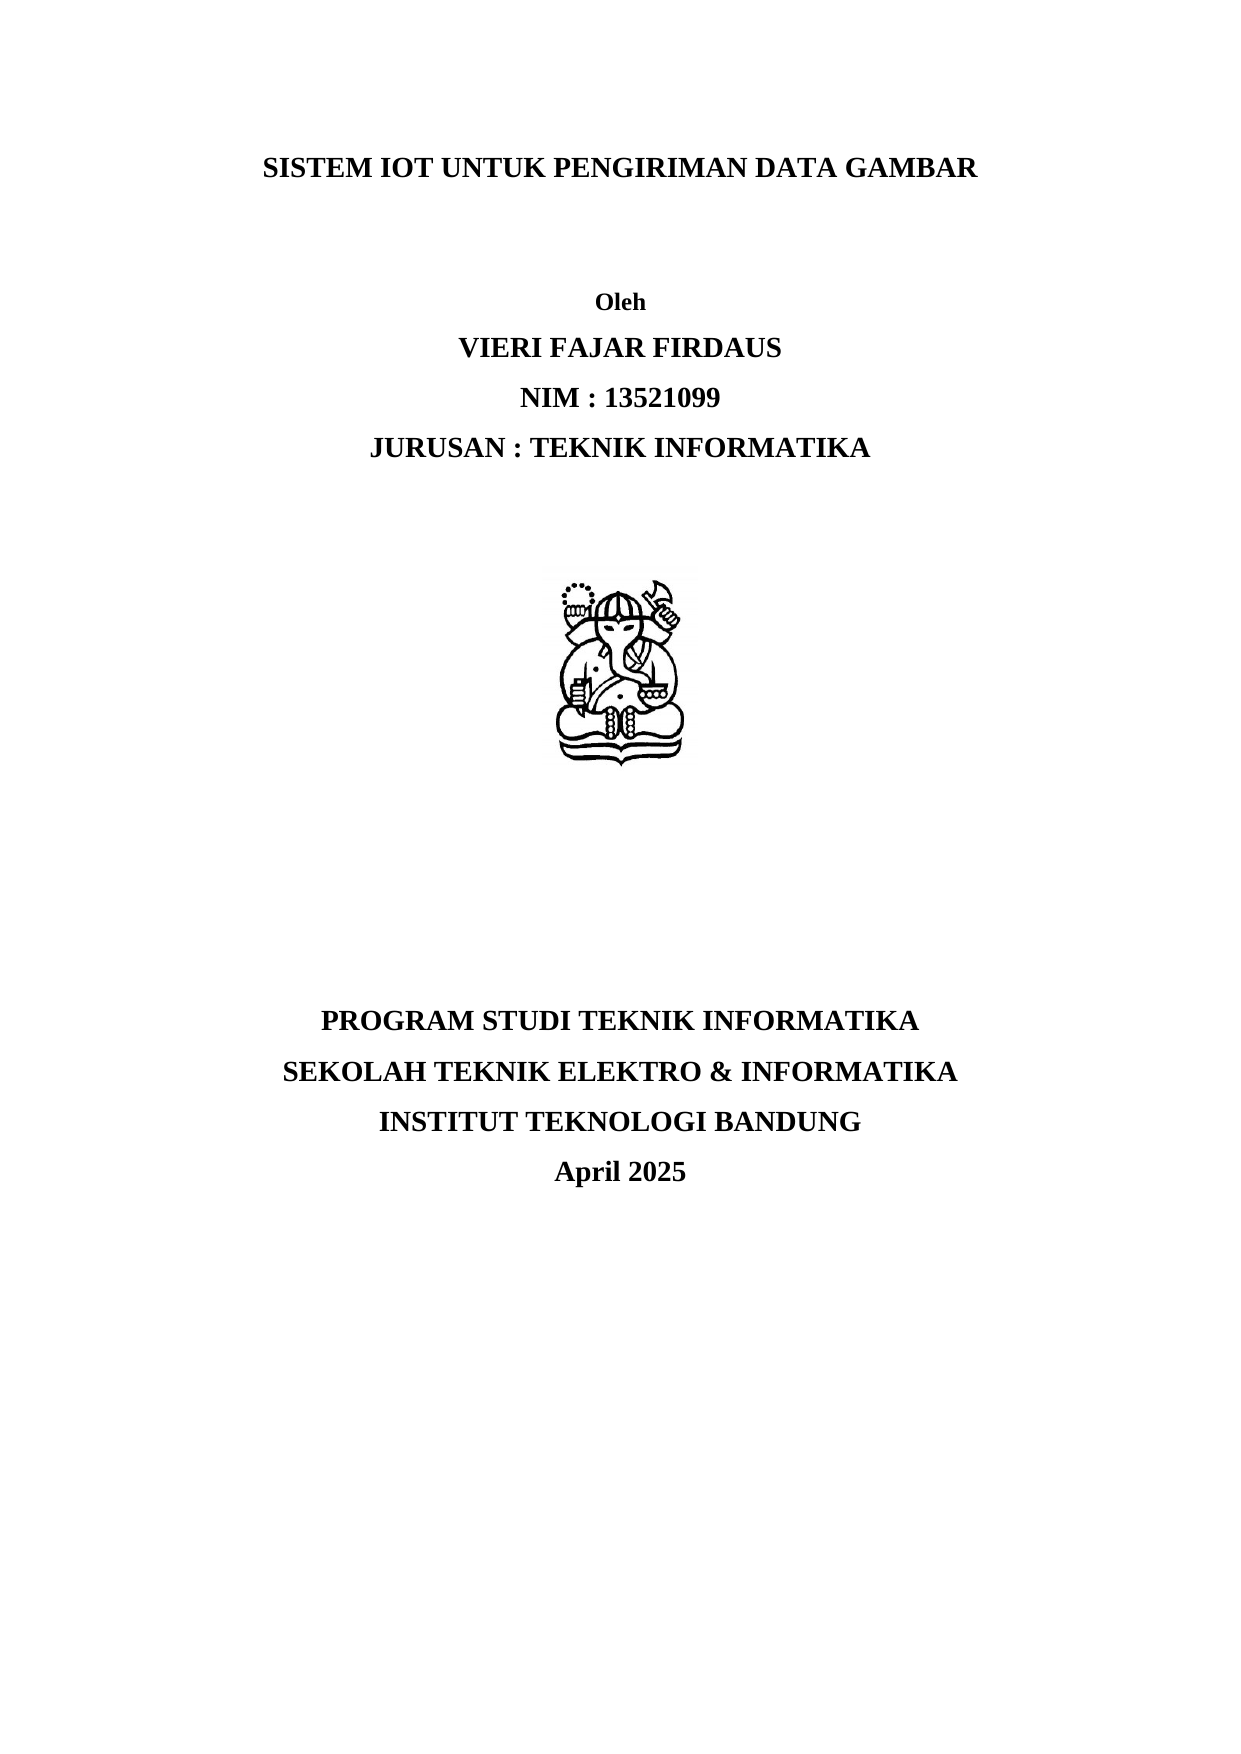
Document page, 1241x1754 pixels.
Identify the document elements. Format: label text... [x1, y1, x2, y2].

text VIERI FAJAR FIRDAUS [187, 330, 1053, 363]
text Oleh [187, 287, 1053, 315]
text NIM : 13521099 [187, 380, 1053, 413]
text SISTEM IOT UNTUK PENGIRIMAN DATA GAMBAR [187, 150, 1053, 183]
text JURUSAN : TEKNIK INFORMATIKA [187, 430, 1053, 464]
text PROGRAM STUDI TEKNIK INFORMATIKA [187, 1003, 1053, 1037]
text SEKOLAH TEKNIK ELEKTRO & INFORMATIKA [187, 1054, 1053, 1087]
text INSTITUT TEKNOLOGI BANDUNG [187, 1104, 1053, 1138]
text April 2025 [187, 1154, 1053, 1188]
picture [542, 566, 698, 774]
